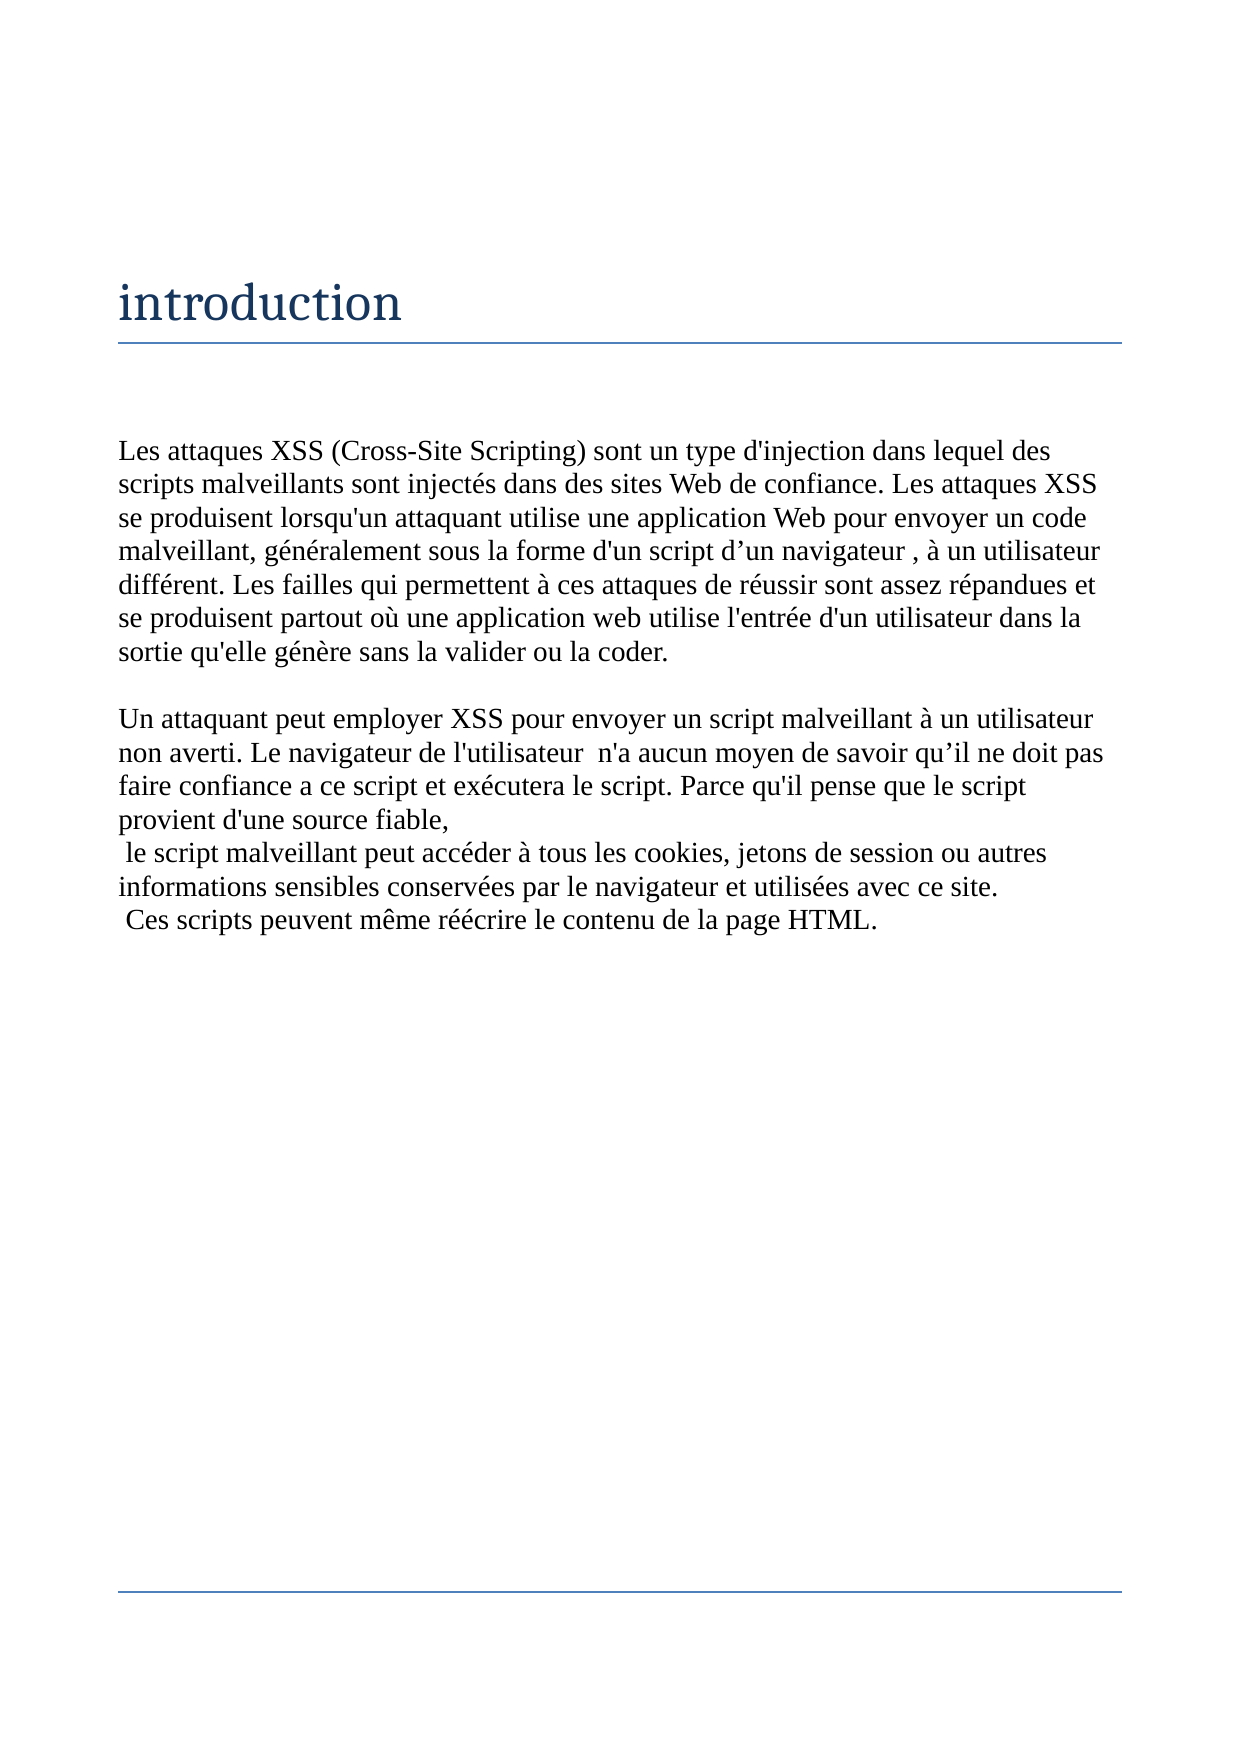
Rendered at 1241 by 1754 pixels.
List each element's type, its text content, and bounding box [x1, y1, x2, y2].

text Un attaquant peut employer XSS pour envoyer un script malveillant à un utilisateur non averti. Le navigateur de l'utilisateur n'a aucun moyen de savoir qu’il ne doit pas faire confiance a ce script et exécutera le script. Parce qu'il pense que le script provient d'une source fiable, [118, 701, 1122, 835]
text le script malveillant peut accéder à tous les cookies, jetons de session ou autres informations sensibles conservées par le navigateur et utilisées avec ce site. [118, 835, 1122, 902]
text Les attaques XSS (Cross-Site Scripting) sont un type d'injection dans lequel des scripts malveillants sont injectés dans des sites Web de confiance. Les attaques XSS se produisent lorsqu'un attaquant utilise une application Web pour envoyer un code malveillant, généralement sous la forme d'un script d’un navigateur , à un utilisateur différent. Les failles qui permettent à ces attaques de réussir sont assez répandues et se produisent partout où une application web utilise l'entrée d'un utilisateur dans la sortie qu'elle génère sans la valider ou la coder. [118, 433, 1122, 668]
text Ces scripts peuvent même réécrire le contenu de la page HTML. [118, 902, 1122, 936]
title introduction [118, 271, 1122, 342]
